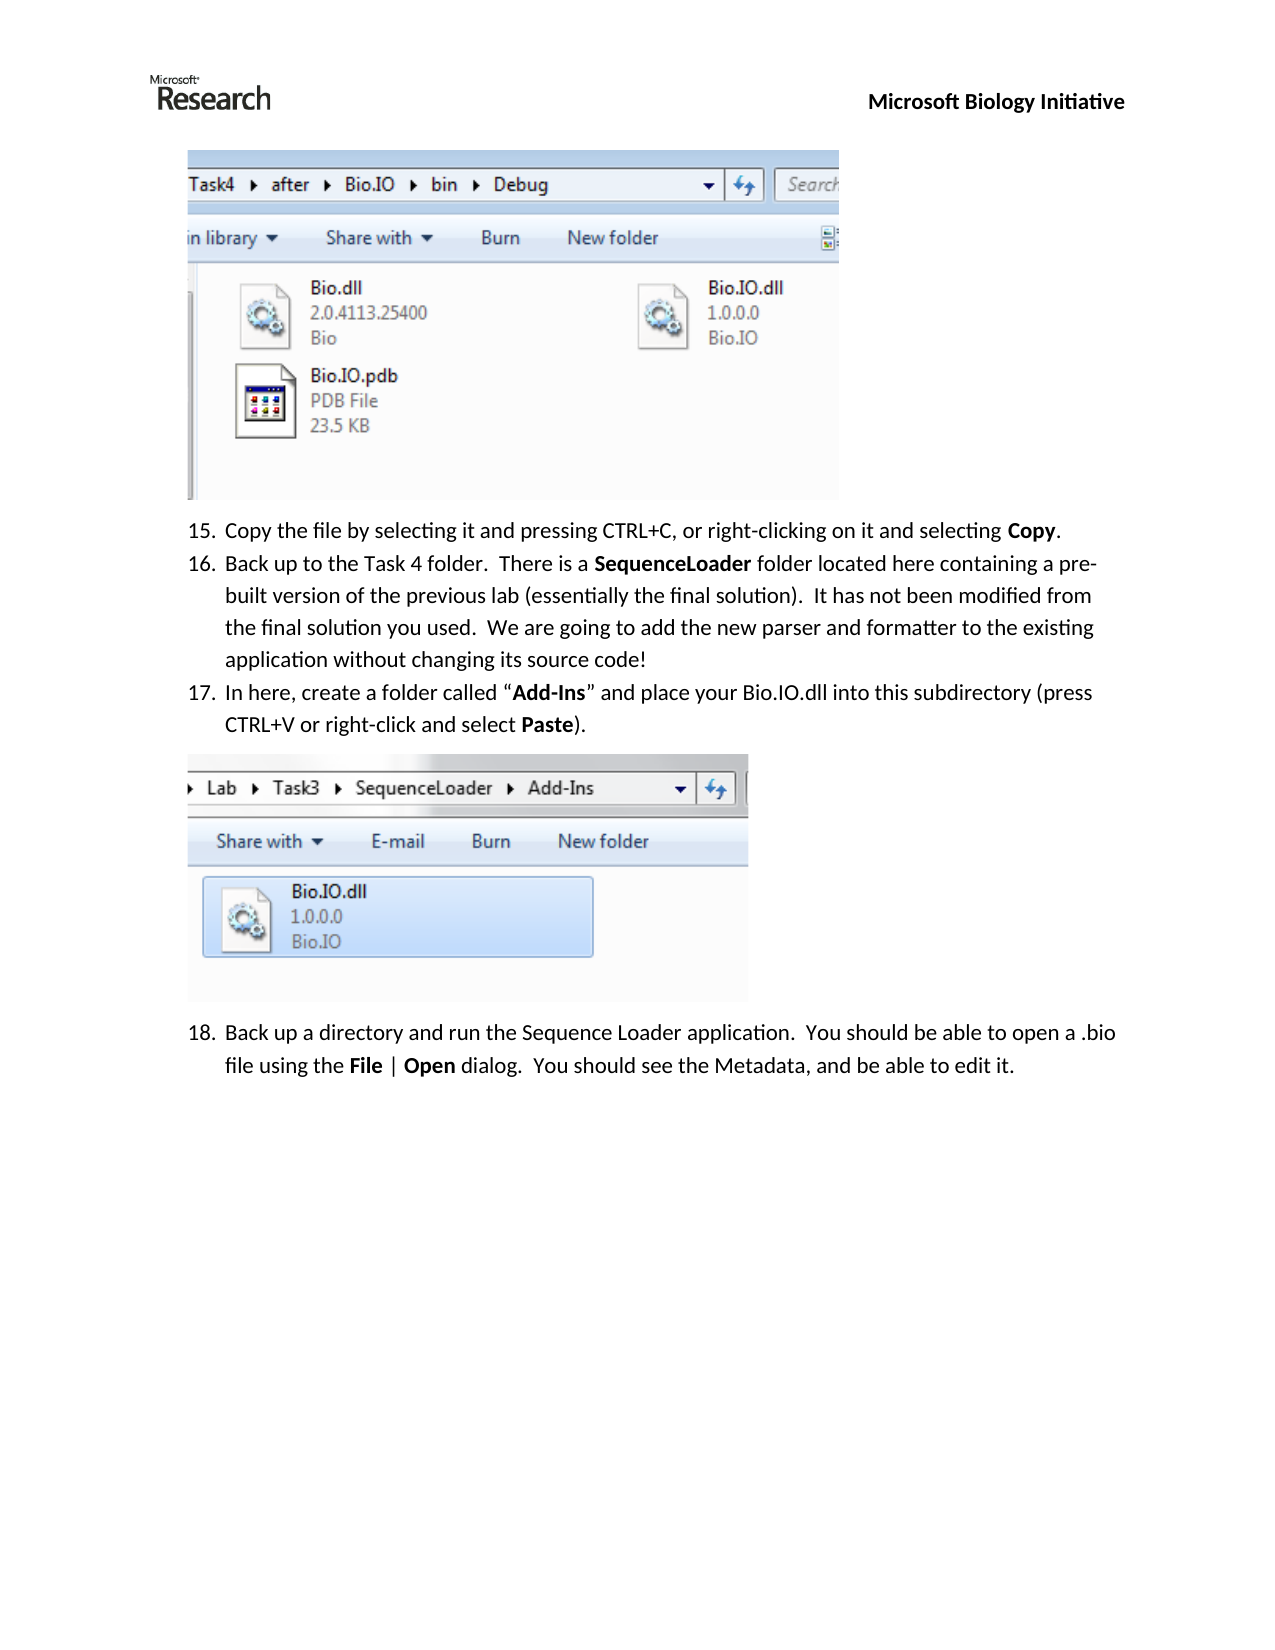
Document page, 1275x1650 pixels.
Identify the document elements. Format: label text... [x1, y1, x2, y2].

list Back up a directory and run the Sequence Loader application. You should be able to open a .bio file using the File | Open dialog. You should see the Metadata, and be able to edit it. [187, 1018, 1125, 1079]
picture [150, 75, 271, 110]
list Copy the file by selecting it and pressing CTRL+C, or right-clicking on it and selecting Copy. [187, 517, 1125, 545]
picture [187, 150, 839, 500]
list In here, create a folder called “Add-Ins” and place your Bio.IO.dll into this subdirectory (press CTRL+V or right-click and select Paste). [187, 678, 1125, 738]
picture [187, 754, 749, 1002]
list Back up to the Task 4 folder. There is a SequenceLoader folder located here containing a pre-built version of the previous lab (essentially the final solution). It has not been modified from the final solution you used. We are going to add the new parser and formatter to the existing application without changing its source code! [187, 549, 1125, 673]
